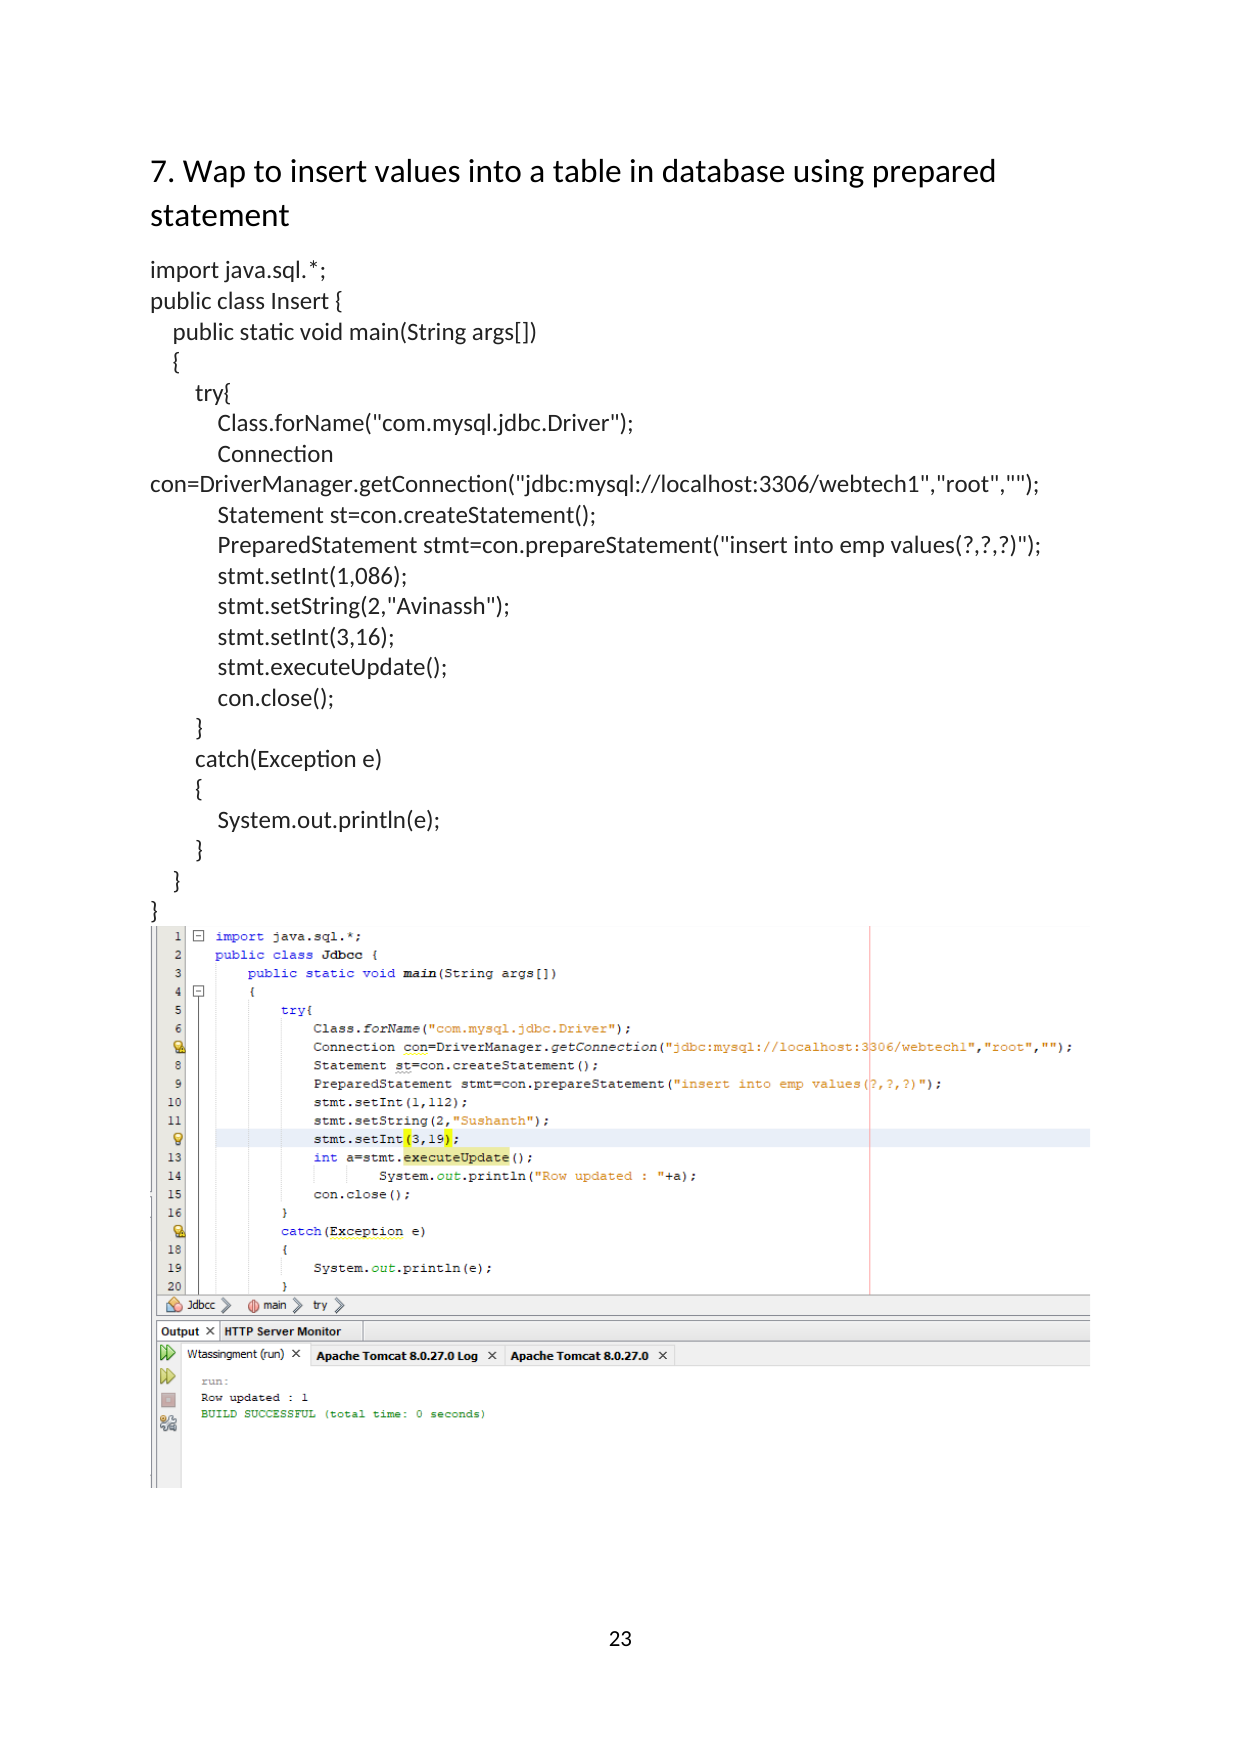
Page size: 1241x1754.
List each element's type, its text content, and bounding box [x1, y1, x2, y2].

text stmt.setInt(1,086); [150, 560, 1090, 590]
text import java.sql.*; [150, 254, 1090, 285]
text con.close(); [150, 682, 1090, 712]
picture [150, 926, 1091, 1488]
text { [150, 346, 1090, 377]
text Connection con=DriverManager.getConnection("jdbc:mysql://localhost:3306/webtech1","root",""); [150, 438, 1090, 499]
text public static void main(String args[]) [150, 316, 1090, 346]
text } [150, 865, 1090, 896]
text try{ [150, 377, 1090, 407]
text { [150, 773, 1090, 804]
text stmt.executeUpdate(); [150, 651, 1090, 682]
text Statement st=con.createStatement(); [150, 499, 1090, 529]
text 7. Wap to insert values into a table in database using prepared statement [150, 150, 1090, 235]
text Class.forName("com.mysql.jdbc.Driver"); [150, 407, 1090, 438]
text PreparedStatement stmt=con.prepareStatement("insert into emp values(?,?,?)"); [150, 529, 1090, 560]
text stmt.setString(2,"Avinassh"); [150, 590, 1090, 621]
text System.out.println(e); [150, 804, 1090, 834]
text } [150, 712, 1090, 743]
text stmt.setInt(3,16); [150, 621, 1090, 651]
text } [150, 834, 1090, 865]
text public class Insert { [150, 285, 1090, 316]
text catch(Exception e) [150, 743, 1090, 773]
text } [150, 896, 1090, 926]
